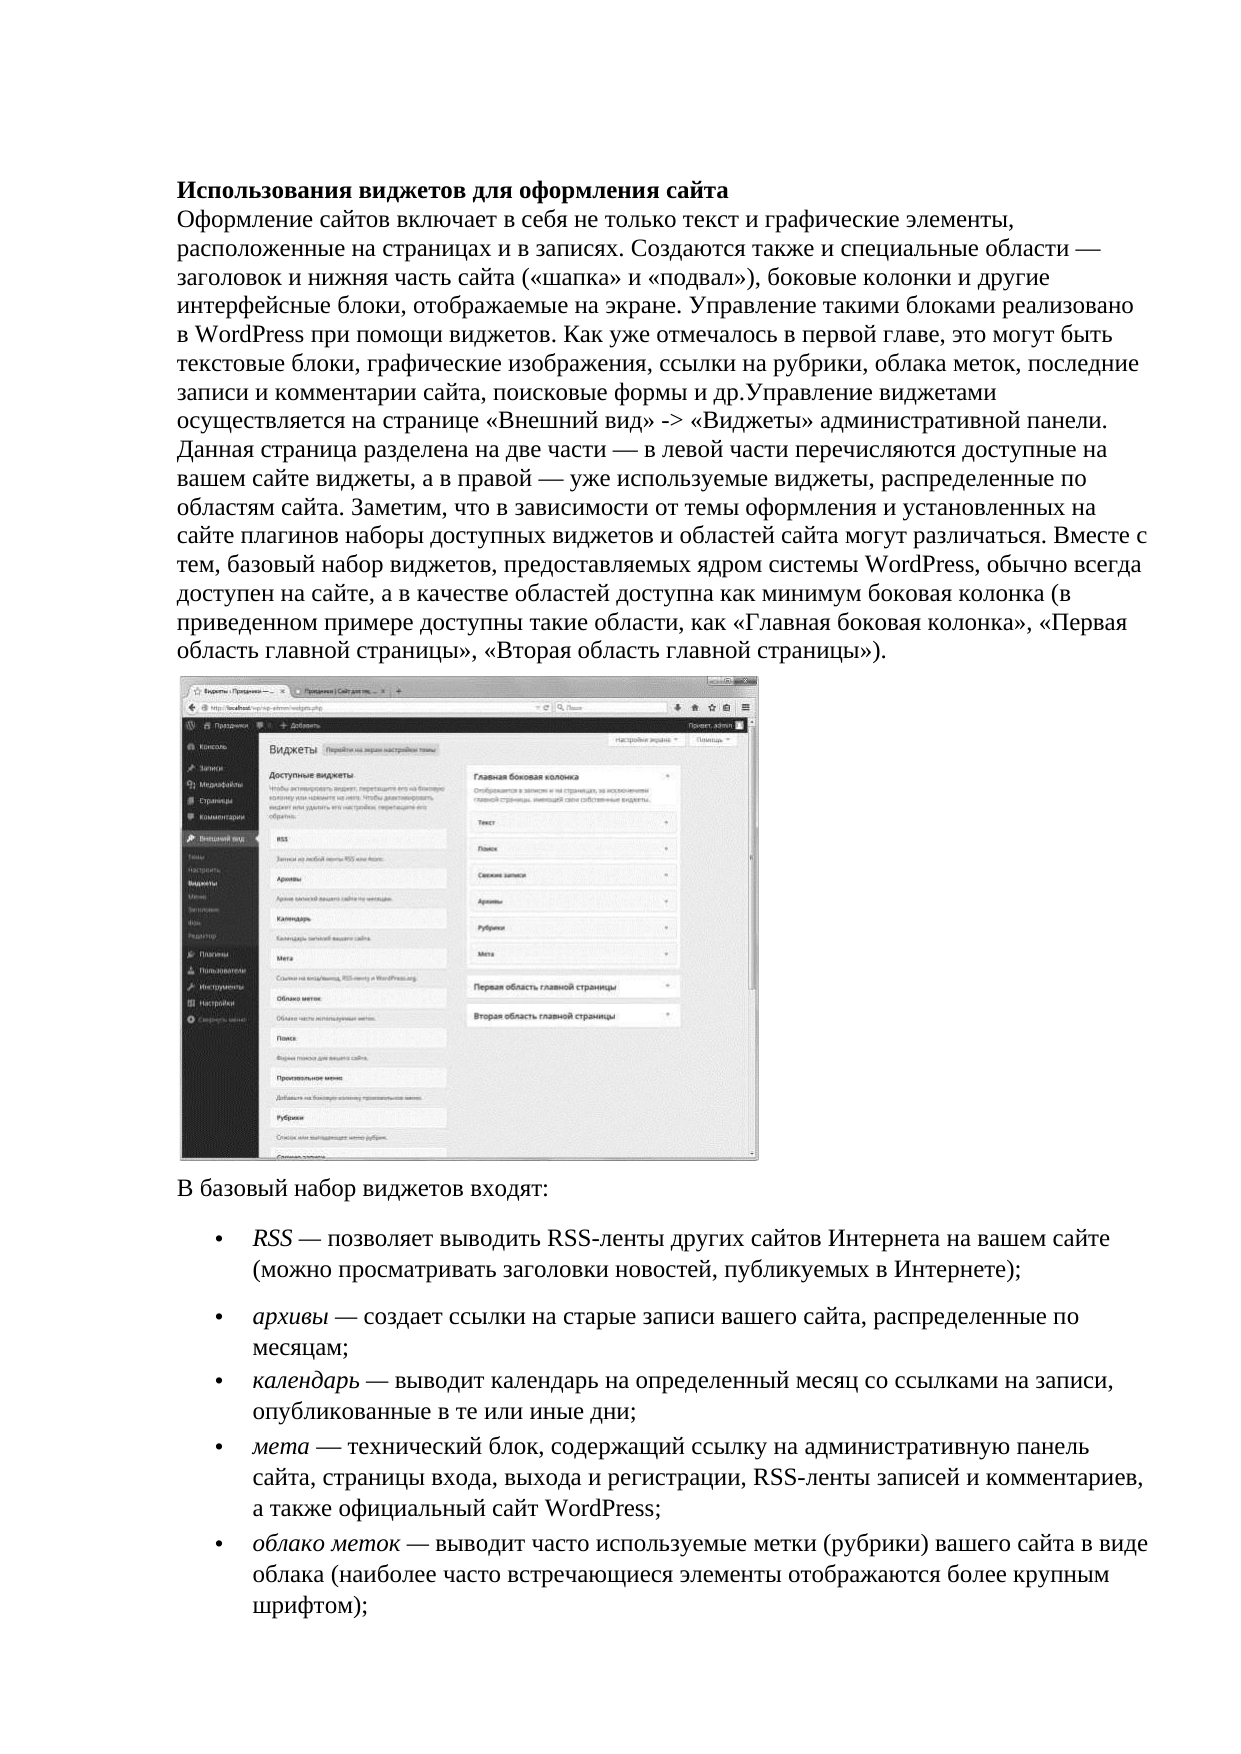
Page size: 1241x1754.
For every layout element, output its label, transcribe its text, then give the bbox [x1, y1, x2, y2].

list RSS — позволяет выводить RSS-ленты других сайтов Интернета на вашем сайте (можно просматривать заголовки новостей, публикуемых в Интернете); [215, 1223, 1152, 1283]
list архивы — создает ссылки на старые записи вашего сайта, распределенные по месяцам; [215, 1301, 1152, 1361]
list мета — технический блок, содержащий ссылку на административную панель сайта, страницы входа, выхода и регистрации, RSS-ленты записей и комментариев, а также официальный сайт WordPress; [215, 1431, 1152, 1522]
picture [179, 676, 759, 1161]
text Оформление сайтов включает в себя не только текст и графические элементы, расположенные на страницах и в записях. Создаются также и специальные области — заголовок и нижняя часть сайта («шапка» и «подвал»), боковые колонки и другие интерфейсные блоки, отображаемые на экране. Управление такими блоками реализовано в WordPress при помощи виджетов. Как уже отмечалось в первой главе, это могут быть текстовые блоки, графические изображения, ссылки на рубрики, облака меток, последние записи и комментарии сайта, поисковые формы и др.Управление виджетами осуществляется на странице «Внешний вид» -> «Виджеты» административной панели. Данная страница разделена на две части — в левой части перечисляются доступные на вашем сайте виджеты, а в правой — уже используемые виджеты, распределенные по областям сайта. Заметим, что в зависимости от темы оформления и установленных на сайте плагинов наборы доступных виджетов и областей сайта могут различаться. Вместе с тем, базовый набор виджетов, предоставляемых ядром системы WordPress, обычно всегда доступен на сайте, а в качестве областей доступна как минимум боковая колонка (в приведенном примере доступны такие области, как «Главная боковая колонка», «Первая область главной страницы», «Вторая область главной страницы»). [177, 204, 1152, 664]
list облако меток — выводит часто используемые метки (рубрики) вашего сайта в виде облака (наиболее часто встречающиеся элементы отображаются более крупным шрифтом); [215, 1528, 1152, 1619]
subtitle Использования виджетов для оформления сайта [177, 176, 1152, 204]
text В базовый набор виджетов входят: [177, 1173, 1152, 1202]
list календарь — выводит календарь на определенный месяц со ссылками на записи, опубликованные в те или иные дни; [215, 1365, 1152, 1424]
